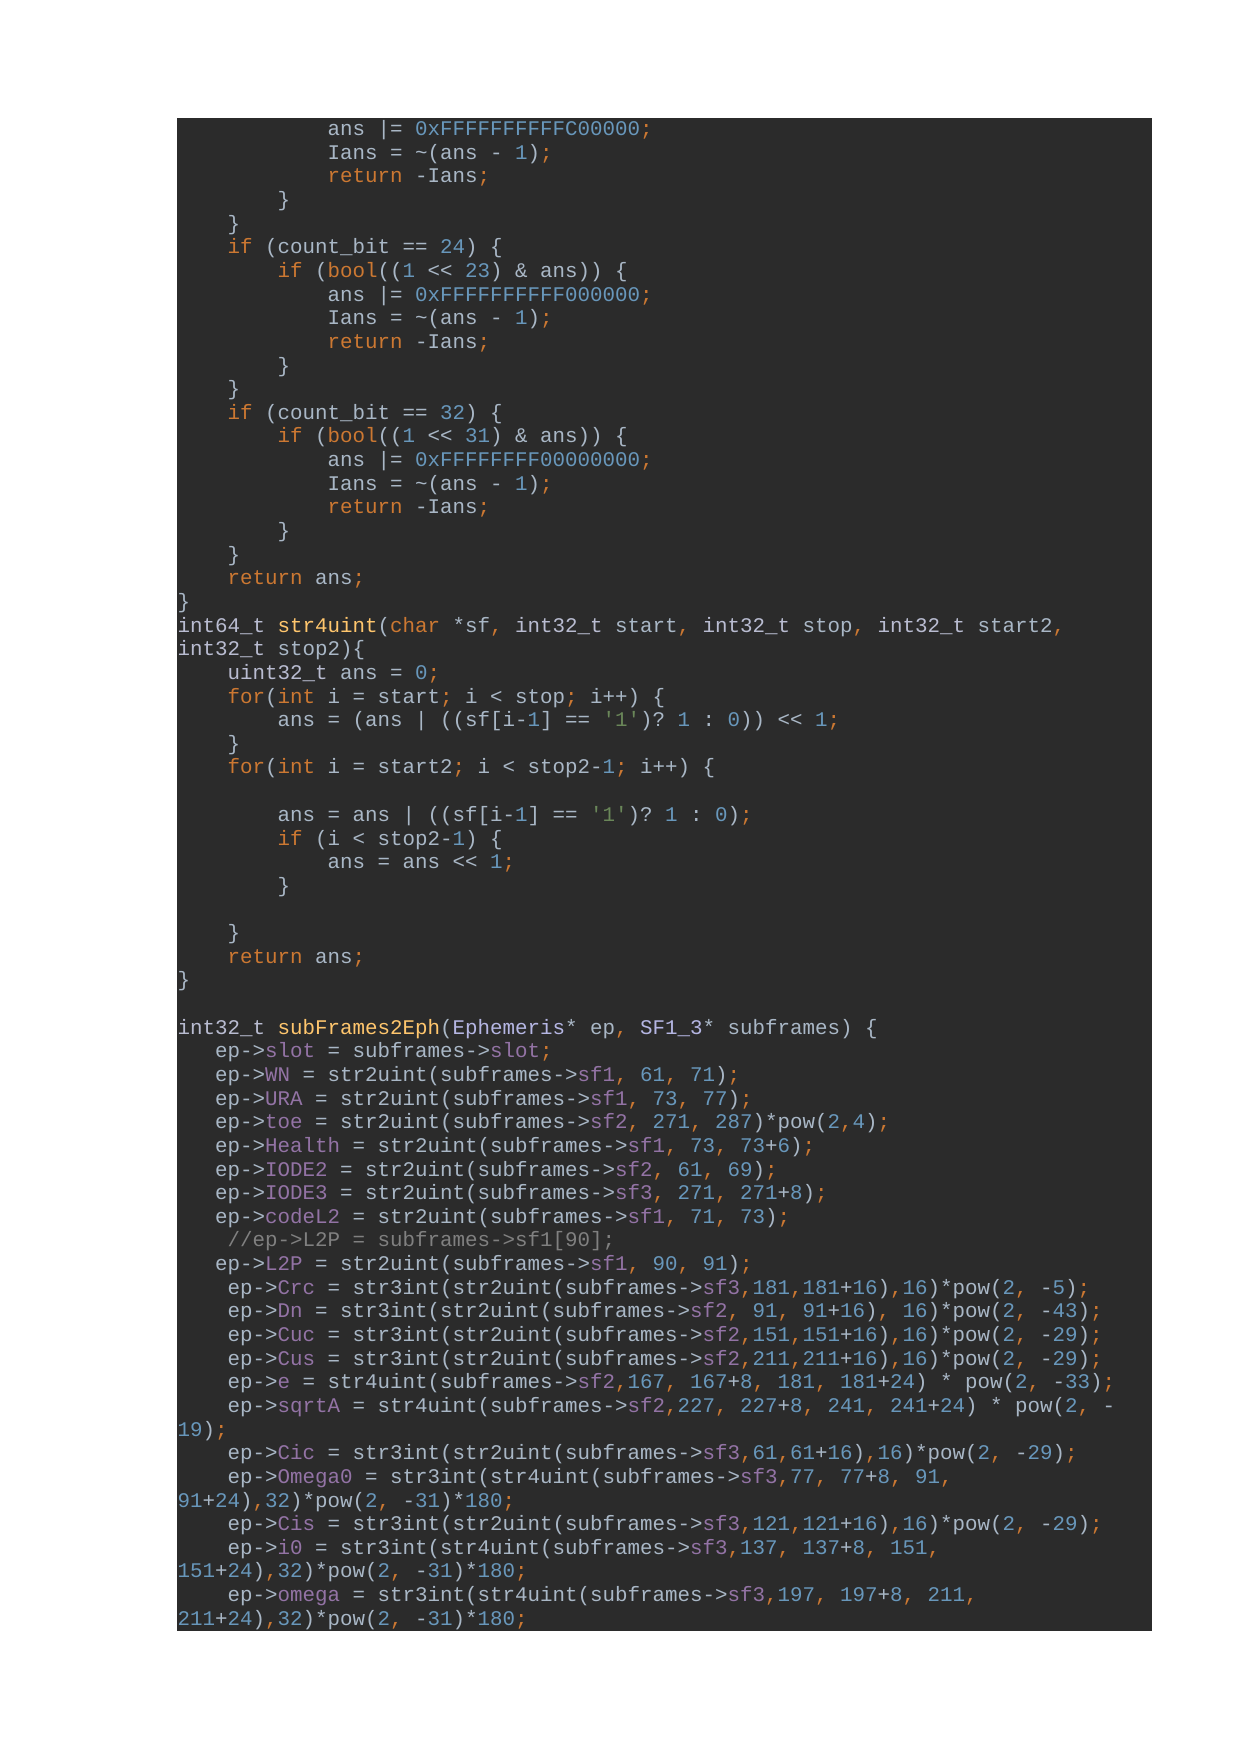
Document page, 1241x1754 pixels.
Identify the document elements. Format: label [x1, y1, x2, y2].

text [177, 118, 1152, 1631]
